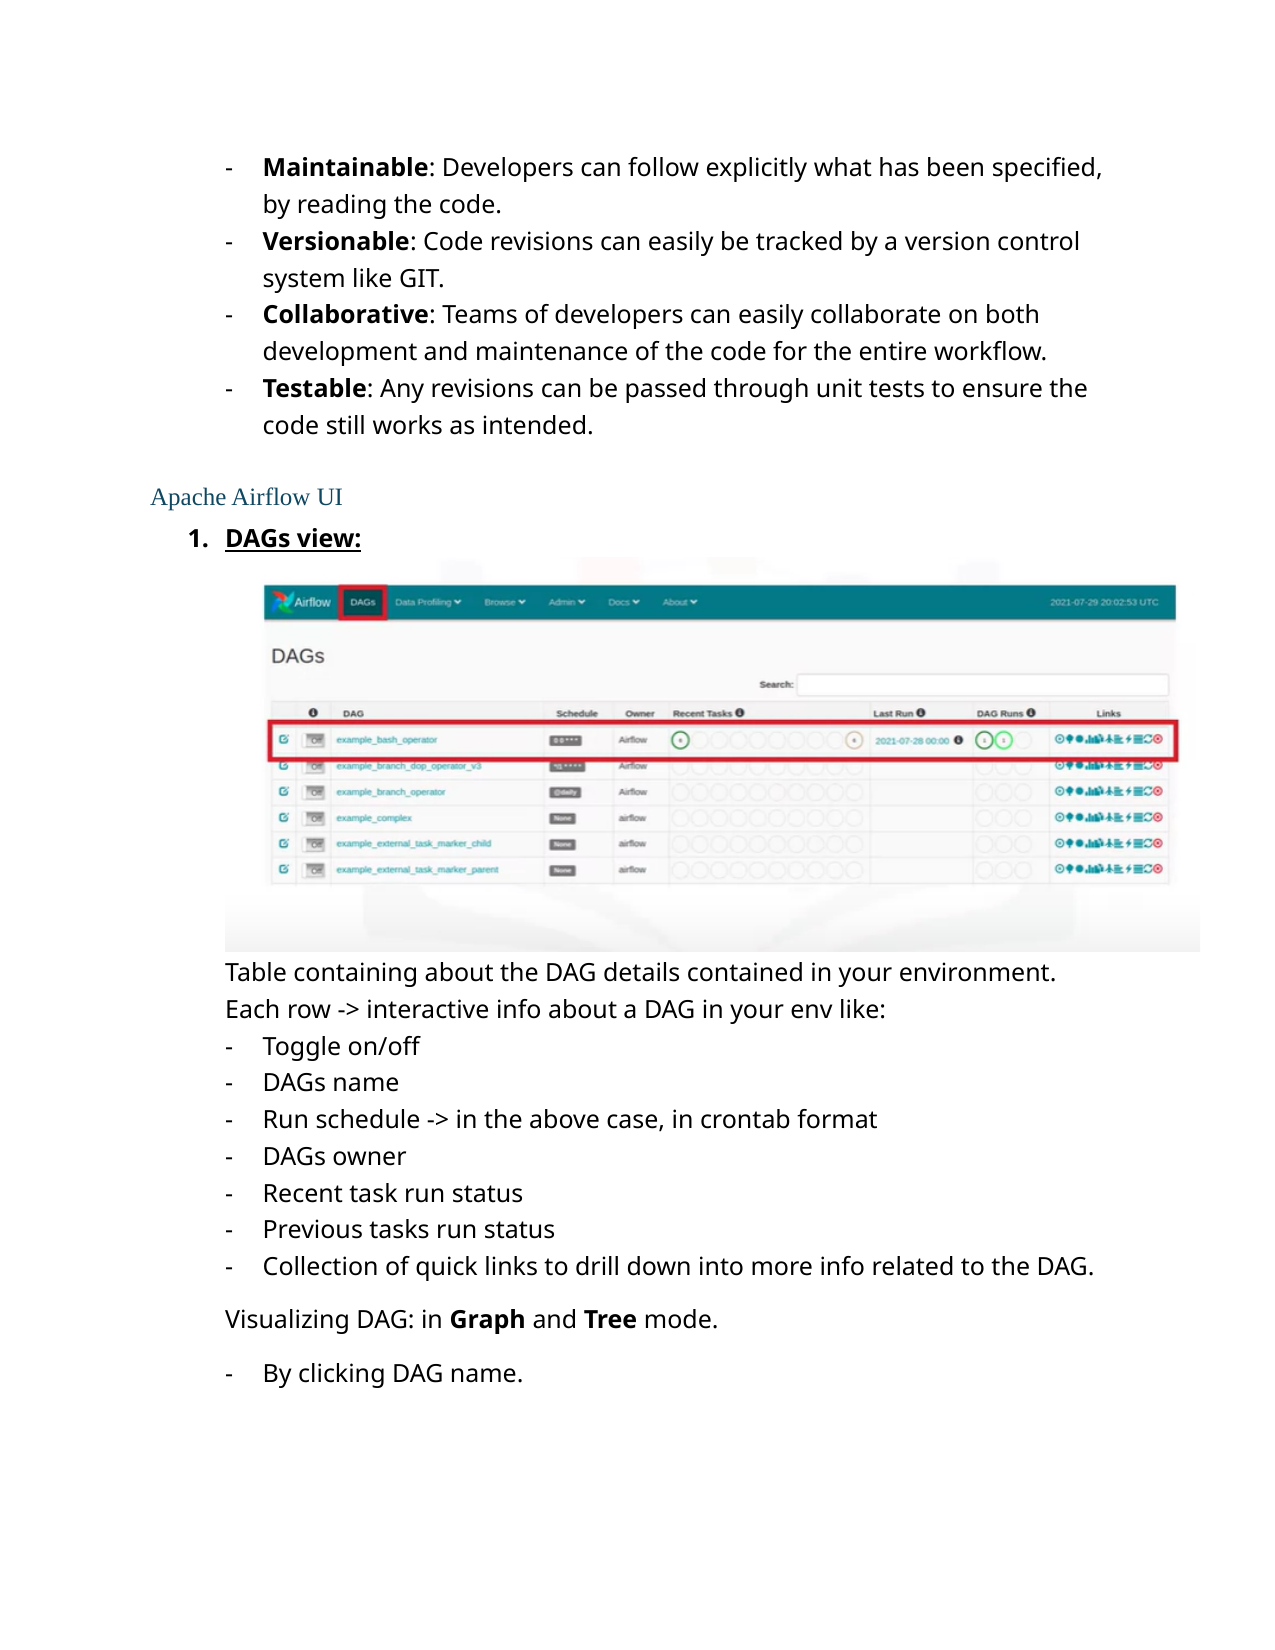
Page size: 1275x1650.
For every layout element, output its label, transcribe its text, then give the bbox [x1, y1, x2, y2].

picture [225, 557, 1200, 952]
subtitle Apache Airflow UI [150, 482, 1125, 510]
list DAGs view: [187, 521, 1125, 555]
list Table containing about the DAG details contained in your environment. [225, 954, 1125, 989]
text Visualizing DAG: in Graph and Tree mode. [225, 1302, 1125, 1336]
list By clicking DAG name. [225, 1356, 1125, 1390]
list Testable: Any revisions can be passed through unit tests to ensure the code still works as intended. [225, 371, 1125, 441]
list Previous tasks run status [225, 1212, 1125, 1246]
list Versionable: Code revisions can easily be tracked by a version control system like GIT. [225, 223, 1125, 294]
list Toggle on/off [225, 1028, 1125, 1062]
list Maintainable: Developers can follow explicitly what has been specified, by reading the code. [225, 150, 1125, 221]
list Run schedule -> in the above case, in crontab format [225, 1102, 1125, 1136]
list Recent task run status [225, 1175, 1125, 1209]
list DAGs name [225, 1065, 1125, 1099]
list Each row -> interactive info about a DAG in your env like: [225, 991, 1125, 1025]
list DAGs owner [225, 1138, 1125, 1172]
list Collection of quick links to drill down into more info related to the DAG. [225, 1249, 1125, 1283]
list Collaborative: Teams of developers can easily collaborate on both development and maintenance of the code for the entire workflow. [225, 297, 1125, 368]
